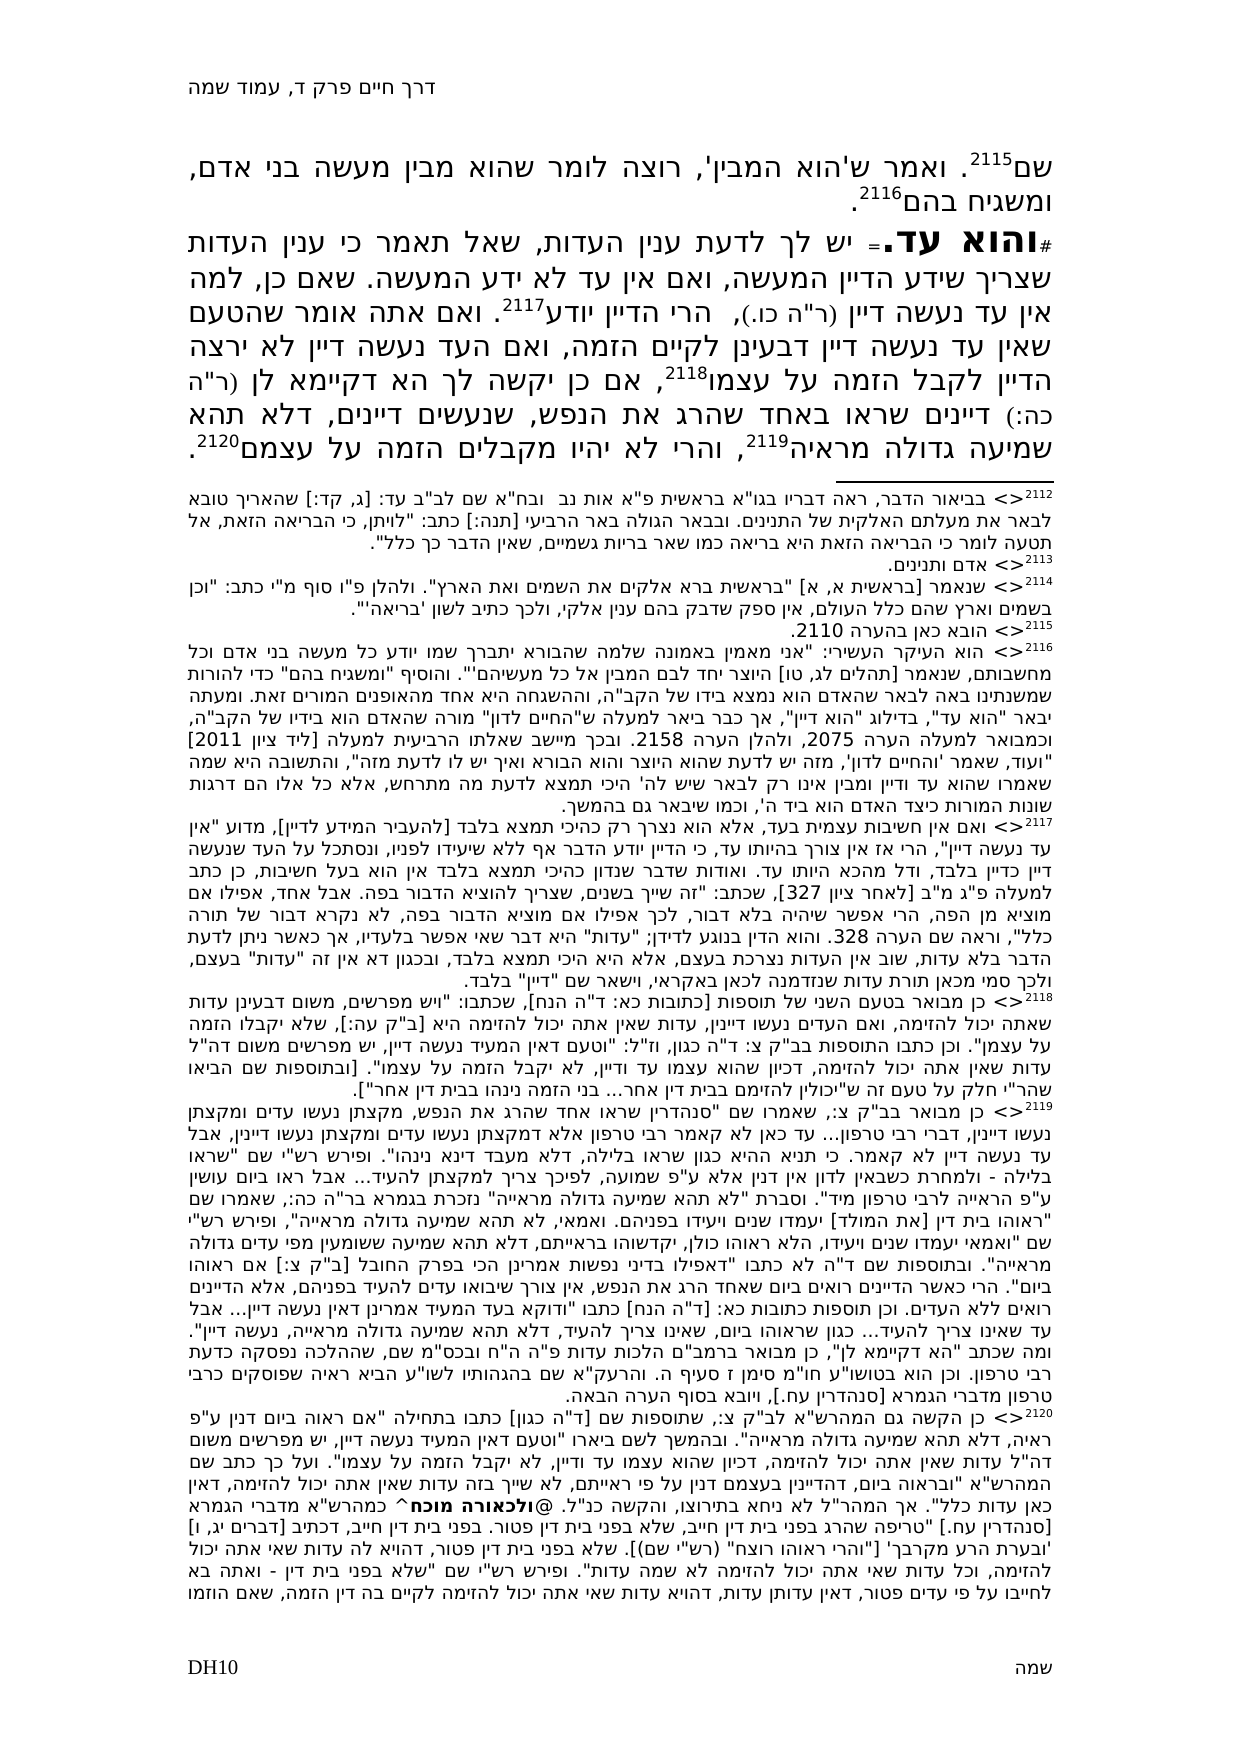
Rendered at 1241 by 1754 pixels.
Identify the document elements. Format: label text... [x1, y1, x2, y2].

text #וכמו שהוא= יתברך ההתחלה, כך גומר הכל עד לבסוף. לכך אמר ש'הוא היוצר', רוצה לומר שהוא צר צורה בתוך החומר, והוא מלשון 'צורה', שהוא בא על הצורה המוטבעת. ואמר 'הוא הבורא', [הוא] דבר אלקי הדבק בנבראים, והוא אינו מוטבע בחומר, לא כמו הצורה המוטבעת. לפיכך אלו שתי לשונות 'הוא היוצר' 'הוא הבורא' נגד עליונים ותחתונים; כי התחתונים, צורה שלהם עומדת בחומר, ו'בריאה' שאמר [הוא] על העליונים*. ולפיכך לא תמצא לשון בריאה רק באדם, מפני שהאדם יש בו דבר אלקי. וכן כתיב אצל התנינים, דכתיב (בראשית א, כא) "ויברא אלקים את התנינים הגדולים". ולדעת רבותינו ז"ל (ב"ב עד:) הוא לויתן ובת זוגו. ובודאי כי בבריאה זאת, הוא לויתן, דבק בו ענין אלקי, ובאלו שניהם שייך 'בריאה'. וכן על השמים והארץ בכללם שייך לשון 'בריאה' בשביל זה. ודבר זה יתבאר עוד לקמן אצל (פ"ו סוף מ"י) 'כל מה שברא הקב"ה בעולמו וכו'', עיין שם. ואמר ש'הוא המבין', רוצה לומר שהוא מבין מעשה בני אדם, ומשגיח בהם. [187, 150, 1053, 218]
text #והוא עד.= יש לך לדעת ענין העדות, שאל תאמר כי ענין העדות שצריך שידע הדיין המעשה, ואם אין עד לא ידע המעשה. שאם כן, למה אין עד נעשה דיין (ר"ה כו.), הרי הדיין יודע. ואם אתה אומר שהטעם שאין עד נעשה דיין דבעינן לקיים הזמה, ואם העד נעשה דיין לא ירצה הדיין לקבל הזמה על עצמו, אם כן יקשה לך הא דקיימא לן (ר"ה כה:) דיינים שראו באחד שהרג את הנפש, שנעשים דיינים, דלא תהא שמיעה גדולה מראיה, והרי לא יהיו מקבלים הזמה על עצמם. ואם ראו בשעה שפסולין לדין, כגון שראו בלילה, דאין נעשים דיינים (ר"ה כה:), ומאי שנא, שהרי אף אם ראו בלילה, הדיינים יודעים הדבר כמו שראו ביום. אלא אין הדין חל רק כאשר הדבר הוא נגלה בפועל לפני הדיין, ואז אפשר לו לדון, והעד הוא שמוציא הדבר לפועל לפני הדיין, עד שיוכל לדון הדיין. ולפיכך אין עד נעשה דיין, שהרי צריך שיוציא הדבר אל הפועל לפני הדיין, ואם העד נעשה דיין, לא הוציא אחר העדות לפועל לפני הדיין שיהיה הדין חל. ולכך אף אם ידע הדבר, כיון שלא הוציא העד העדות לפועל לפני הדיין, אין כאן דין. ואם ראו ביום, אז הדבר יוצא לפועל לפני הדיין, ויכול לדון על המעשה עצמו שיצא אל הפועל. ודבר זה ענין מופלג, אין כאן מקום זה. ואמר כי הוא יתעלה ויתברך מוציא הדבר אל הפועל, לכך הוא עד. [187, 218, 1053, 465]
